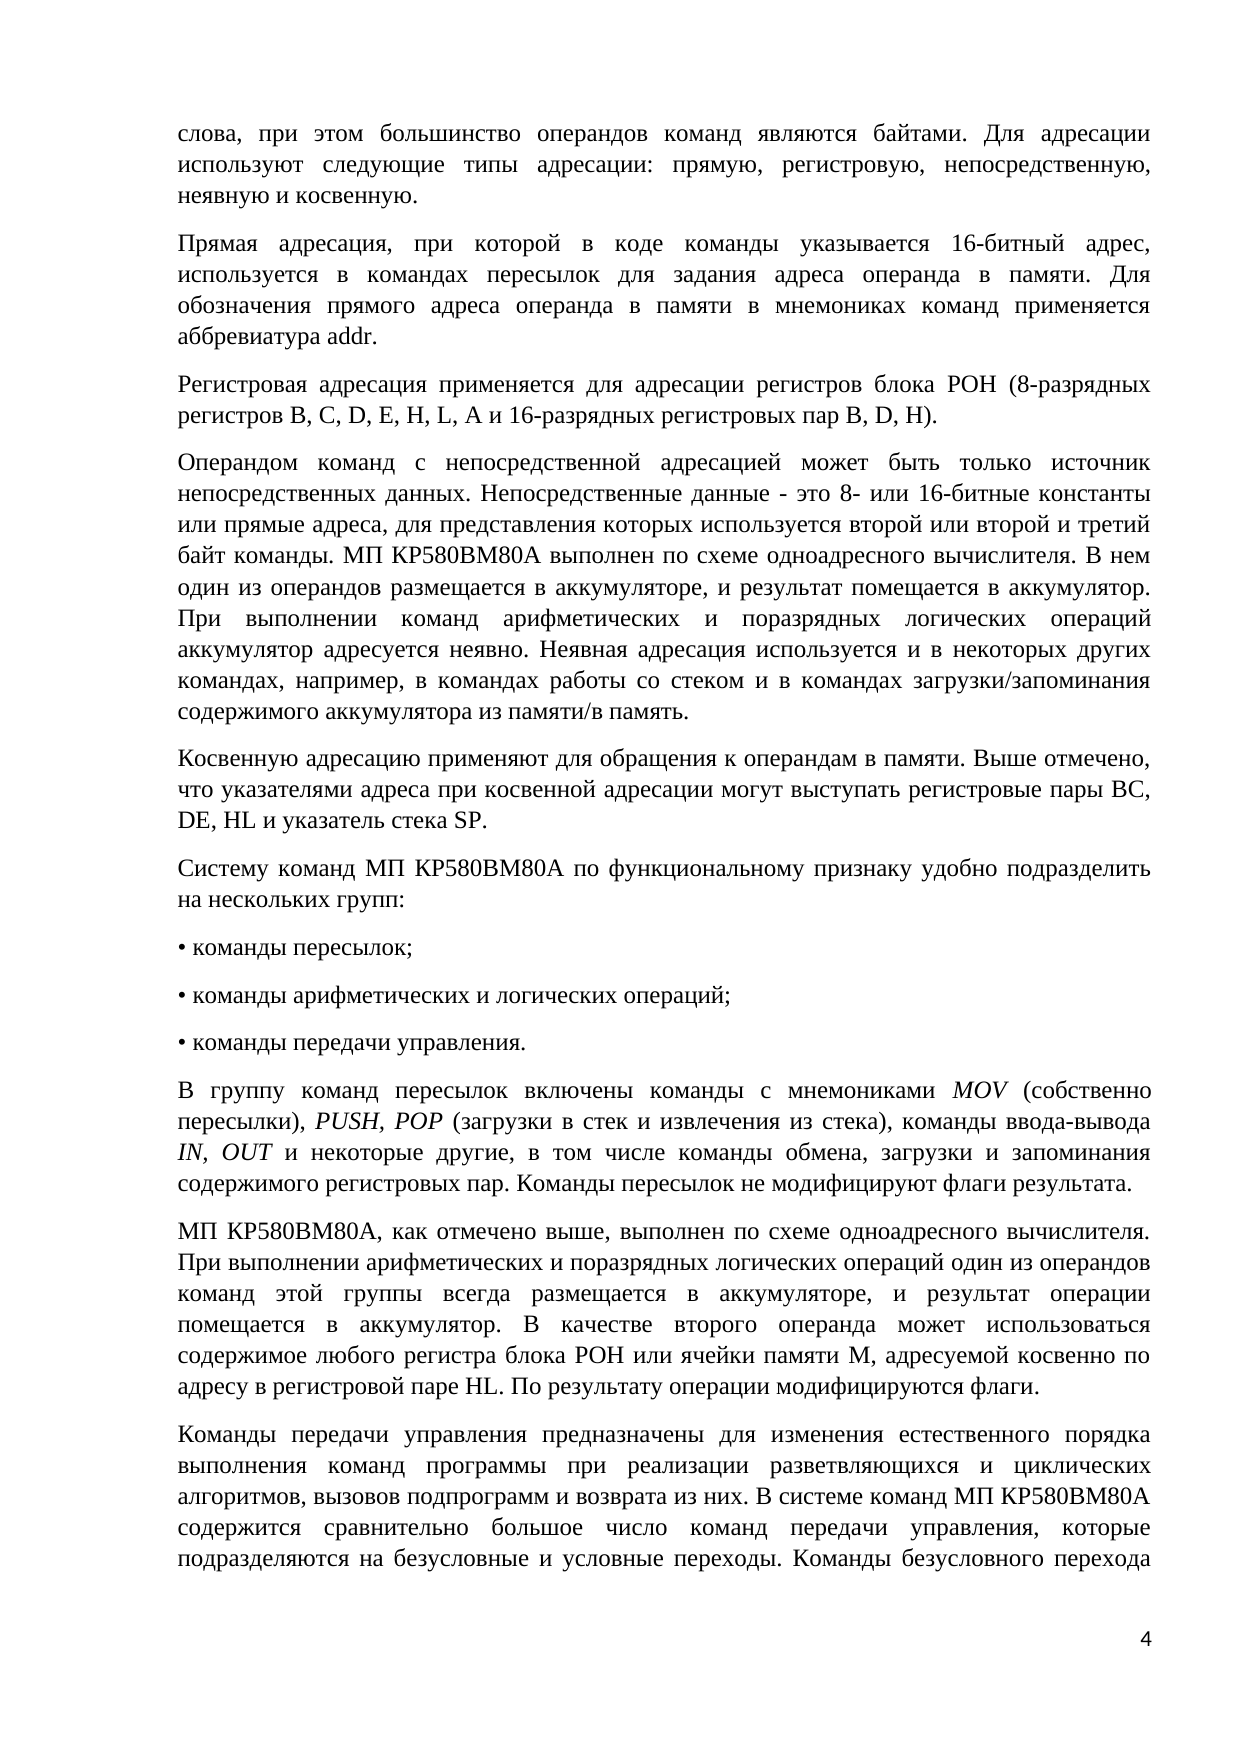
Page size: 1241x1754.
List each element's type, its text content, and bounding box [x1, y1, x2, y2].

text • команды арифметических и логических операций; [177, 980, 1152, 1008]
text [177, 118, 1152, 209]
text • команды пересылок; [177, 932, 1152, 961]
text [177, 1419, 1152, 1572]
text Систему команд МП КР580ВМ80А по функциональному признаку удобно подразделить на нескольких групп: [177, 853, 1152, 913]
text МП КР580ВМ80А, как отмечено выше, выполнен по схеме одноадресного вычислителя. При выполнении арифметических и поразрядных логических операций один из операндов команд этой группы всегда размещается в аккумуляторе, и результат операции помещается в аккумулятор. В качестве второго операнда может использоваться содержимое любого регистра блока РОН или ячейки памяти М, адресуемой косвенно по адресу в регистровой паре HL. По результату операции модифицируются флаги. [177, 1216, 1152, 1400]
text Прямая адресация, при которой в коде команды указывается 16-битный адрес, используется в командах пересылок для задания адреса операнда в памяти. Для обозначения прямого адреса операнда в памяти в мнемониках команд применяется аббревиатура addr. [177, 228, 1152, 350]
text Косвенную адресацию применяют для обращения к операндам в памяти. Выше отмечено, что указателями адреса при косвенной адресации могут выступать регистровые пары ВС, DE, HL и указатель стека SP. [177, 743, 1152, 834]
text • команды передачи управления. [177, 1027, 1152, 1056]
text Регистровая адресация применяется для адресации регистров блока РОН (8-разрядных регистров В, С, D, Е, Н, L, А и 16-разрядных регистровых пар В, D, Н). [177, 369, 1152, 428]
text В группу команд пересылок включены команды с мнемониками MOV (собственно пересылки), PUSH, POP (загрузки в стек и извлечения из стека), команды ввода-вывода IN, OUT и некоторые другие, в том числе команды обмена, загрузки и запоминания содержимого регистровых пар. Команды пересылок не модифицируют флаги результата. [177, 1075, 1152, 1197]
text Операндом команд с непосредственной адресацией может быть только источник непосредственных данных. Непосредственные данные - это 8- или 16-битные константы или прямые адреса, для представления которых используется второй или второй и третий байт команды. МП КР580ВМ80А выполнен по схеме одноадресного вычислителя. В нем один из операндов размещается в аккумуляторе, и результат помещается в аккумулятор. При выполнении команд арифметических и поразрядных логических операций аккумулятор адресуется неявно. Неявная адресация используется и в некоторых других командах, например, в командах работы со стеком и в командах загрузки/запоминания содержимого аккумулятора из памяти/в память. [177, 447, 1152, 724]
